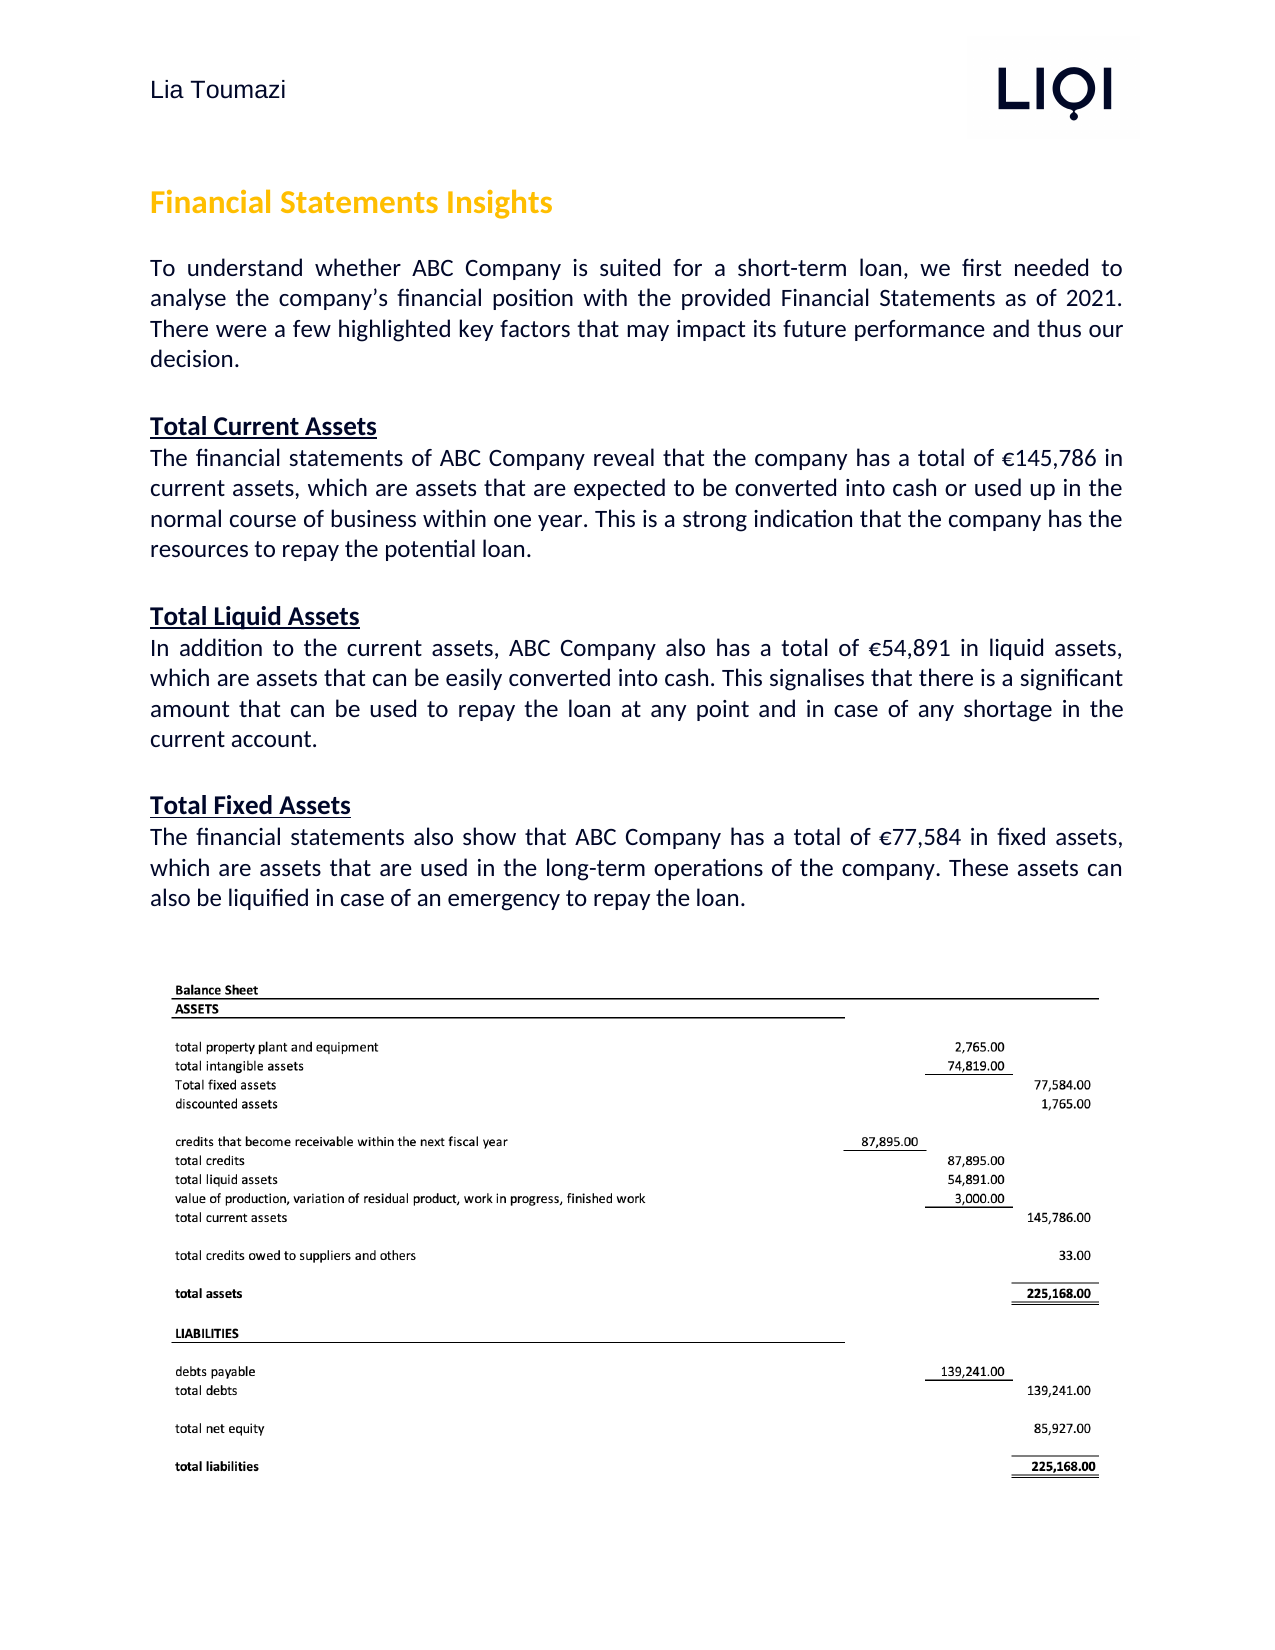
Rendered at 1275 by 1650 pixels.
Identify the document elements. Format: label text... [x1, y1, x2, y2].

text The financial statements also show that ABC Company has a total of €77,584 in fixed assets, which are assets that are used in the long-term operations of the company. These assets can also be liquified in case of an emergency to repay the loan. [150, 821, 1125, 913]
text To understand whether ABC Company is suited for a short-term loan, we first needed to analyse the company’s financial position with the provided Financial Statements as of 2021. There were a few highlighted key factors that may impact its future performance and thus our decision. [150, 252, 1125, 374]
text The financial statements of ABC Company reveal that the company has a total of €145,786 in current assets, which are assets that are expected to be converted into cash or used up in the normal course of business within one year. This is a strong indication that the company has the resources to repay the potential loan. [150, 442, 1125, 564]
subtitle Total Liquid Assets [150, 599, 1125, 632]
subtitle Financial Statements Insights [150, 181, 1125, 222]
subtitle Total Current Assets [150, 409, 1125, 442]
subtitle Total Fixed Assets [150, 788, 1125, 821]
text In addition to the current assets, ABC Company also has a total of €54,891 in liquid assets, which are assets that can be easily converted into cash. This signalises that there is a significant amount that can be used to repay the loan at any point and in case of any shortage in the current account. [150, 632, 1125, 754]
picture [966, 36, 1140, 139]
picture [150, 974, 1125, 1482]
